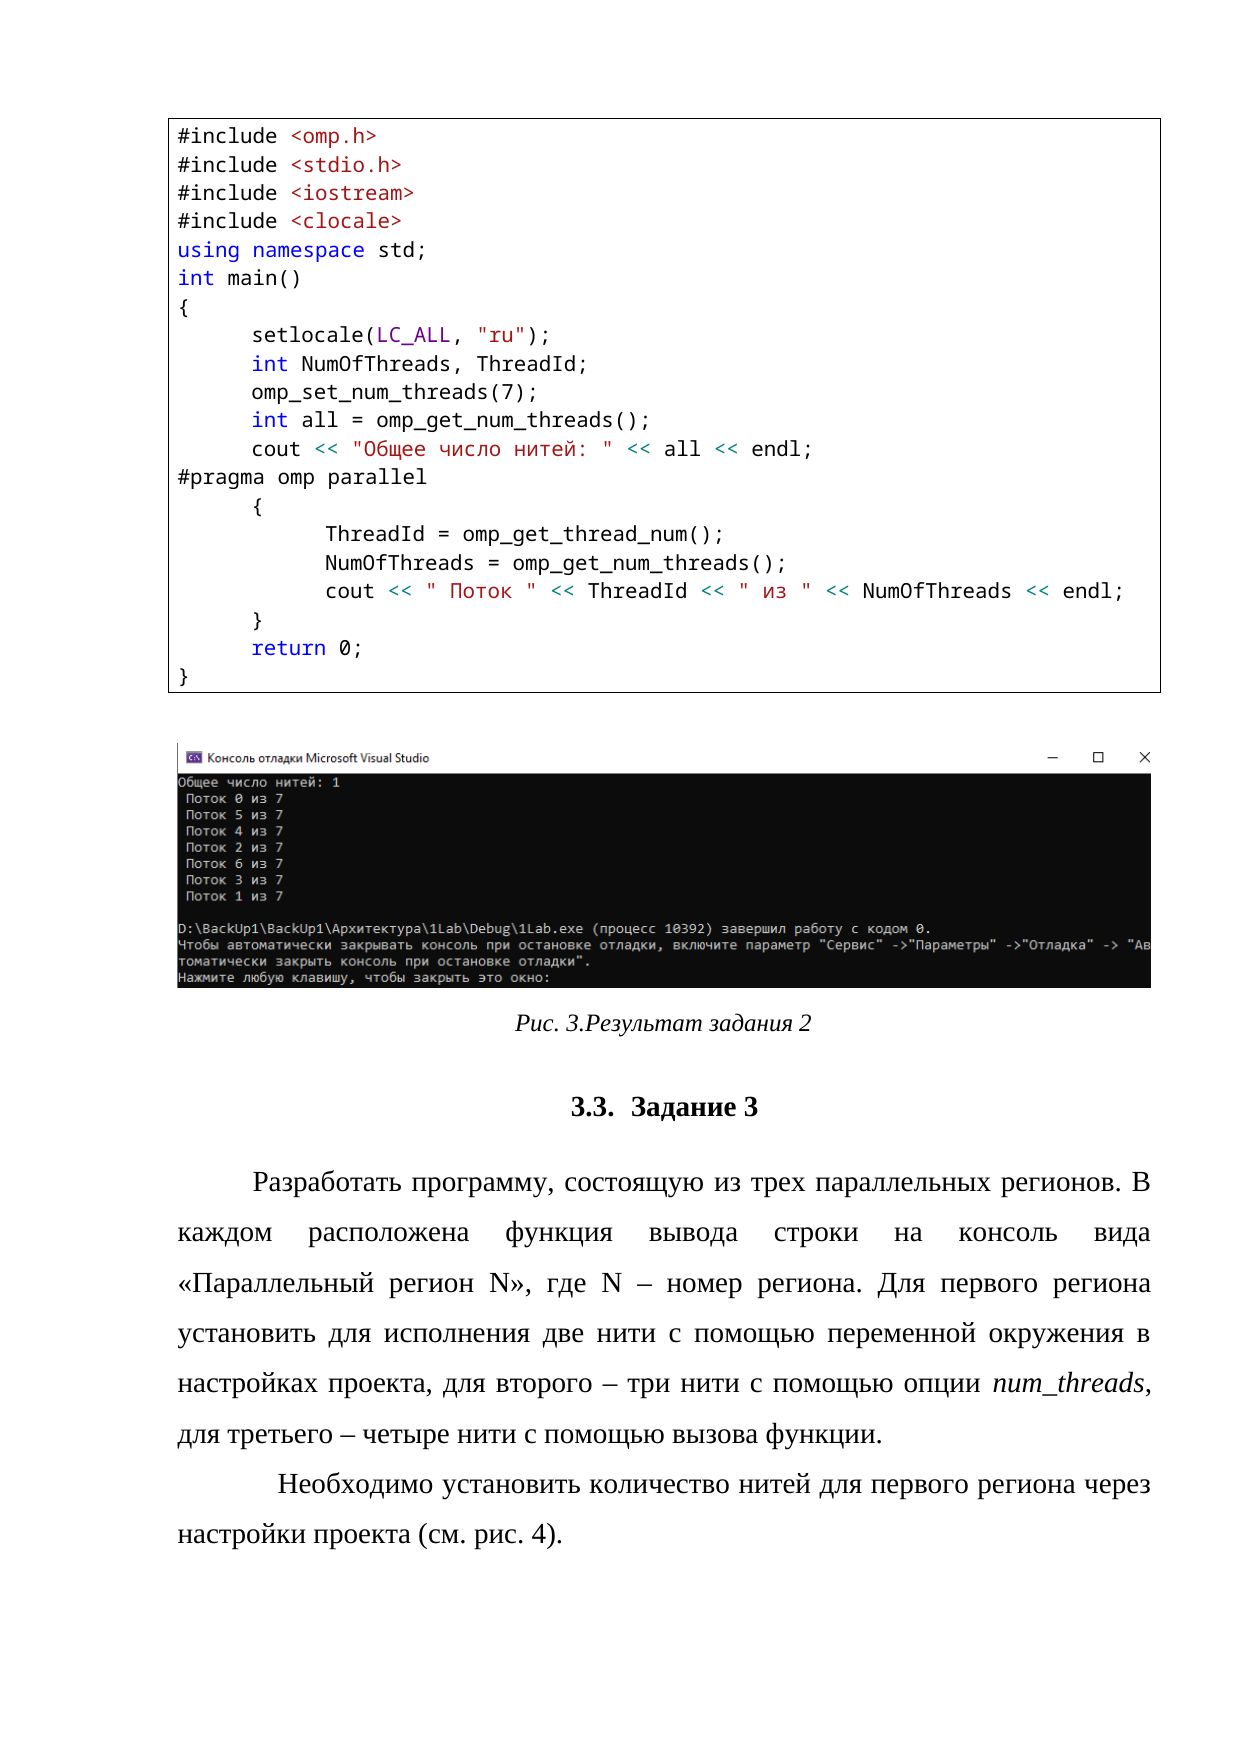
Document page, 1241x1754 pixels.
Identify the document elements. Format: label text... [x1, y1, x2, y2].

text ThreadId = omp_get_thread_num(); [177, 519, 1152, 548]
text Разработать программу, состоящую из трех параллельных регионов. В каждом расположена функция вывода строки на консоль вида «Параллельный регион N», где N – номер региона. Для первого региона установить для исполнения две нити с помощью переменной окружения в настройках проекта, для второго – три нити с помощью опции num_threads, для третьего – четыре нити с помощью вызова функции. [177, 1164, 1152, 1449]
text Необходимо установить количество нитей для первого региона через настройки проекта (см. рис. 4). [177, 1466, 1152, 1550]
text using namespace std; [177, 235, 1152, 263]
text Рис. 3.Результат задания 2 [177, 1008, 1152, 1037]
text #include <clocale> [177, 207, 1152, 235]
text NumOfThreads = omp_get_num_threads(); [177, 548, 1152, 576]
text #include <iostream> [177, 178, 1152, 207]
text int all = omp_get_num_threads(); [177, 406, 1152, 434]
text } [169, 658, 1160, 692]
picture [177, 743, 1152, 988]
text { [177, 292, 1152, 320]
text return 0; [177, 633, 1152, 658]
text setlocale(LC_ALL, "ru"); [177, 320, 1152, 349]
text omp_set_num_threads(7); [177, 377, 1152, 406]
text cout << " Поток " << ThreadId << " из " << NumOfThreads << endl; [177, 576, 1152, 605]
text #include <stdio.h> [177, 150, 1152, 178]
subtitle Задание 3 [177, 1089, 1152, 1122]
text } [177, 605, 1152, 633]
text cout << "Общее число нитей: " << all << endl; [177, 434, 1152, 462]
text #include <omp.h> [169, 119, 1160, 150]
text int main() [177, 263, 1152, 292]
text { [177, 491, 1152, 519]
text #pragma omp parallel [177, 462, 1152, 491]
text int NumOfThreads, ThreadId; [177, 349, 1152, 377]
